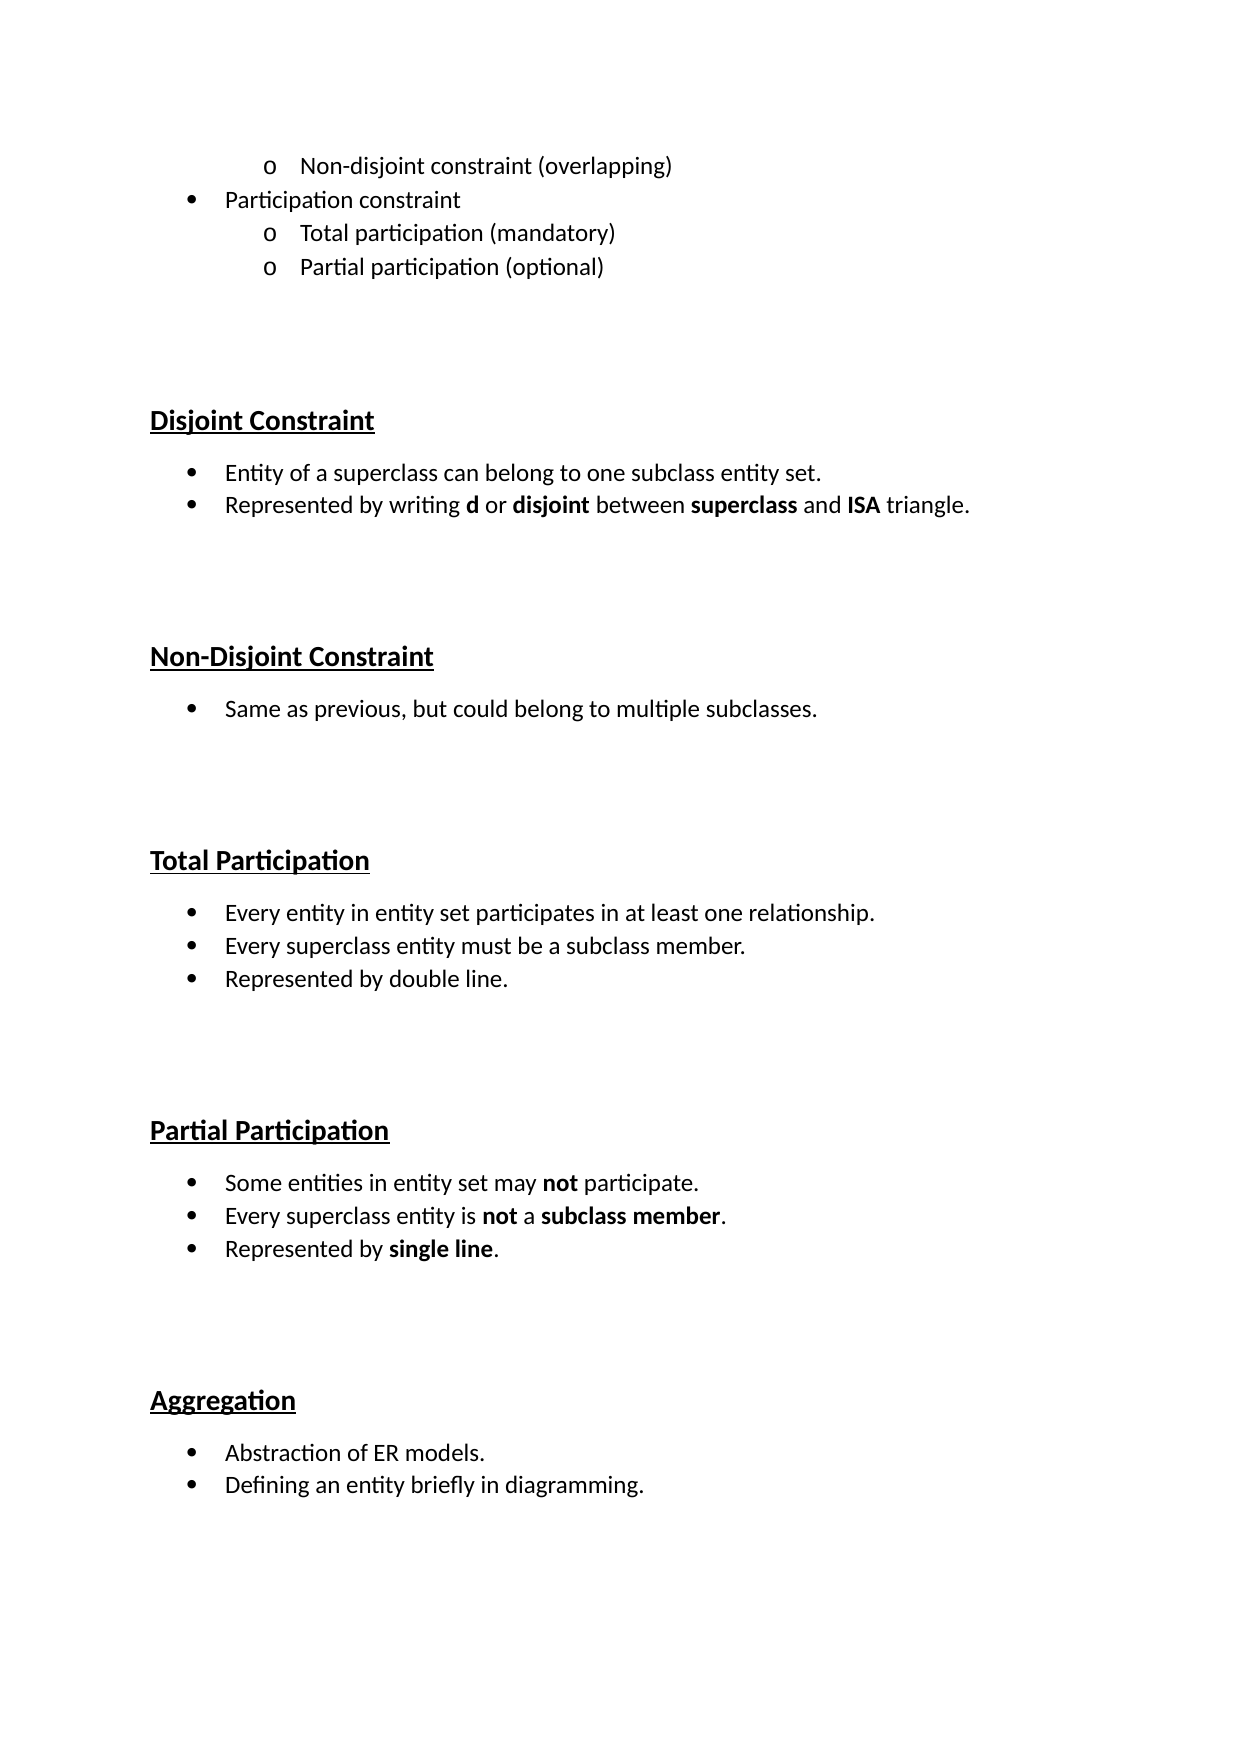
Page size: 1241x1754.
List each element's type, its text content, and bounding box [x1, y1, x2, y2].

list Defining an entity briefly in diagramming. [187, 1469, 1090, 1500]
list Non-disjoint constraint (overlapping) [262, 150, 1090, 182]
text Aggregation [150, 1382, 1090, 1417]
list Total participation (mandatory) [262, 217, 1090, 249]
list Entity of a superclass can belong to one subclass entity set. [187, 457, 1090, 487]
list Represented by writing d or disjoint between superclass and ISA triangle. [187, 489, 1090, 520]
text Partial Participation [150, 1112, 1090, 1147]
list Every superclass entity must be a subclass member. [187, 930, 1090, 961]
list Every superclass entity is not a subclass member. [187, 1200, 1090, 1230]
list Same as previous, but could belong to multiple subclasses. [187, 693, 1090, 724]
list Abstraction of ER models. [187, 1437, 1090, 1467]
list Some entities in entity set may not participate. [187, 1167, 1090, 1197]
list Represented by single line. [187, 1233, 1090, 1263]
text Non-Disjoint Constraint [150, 638, 1090, 674]
list Represented by double line. [187, 963, 1090, 994]
text Disjoint Constraint [150, 402, 1090, 437]
text Total Participation [150, 842, 1090, 878]
list Every entity in entity set participates in at least one relationship. [187, 897, 1090, 928]
list Participation constraint [187, 184, 1090, 215]
list Partial participation (optional) [262, 251, 1090, 283]
